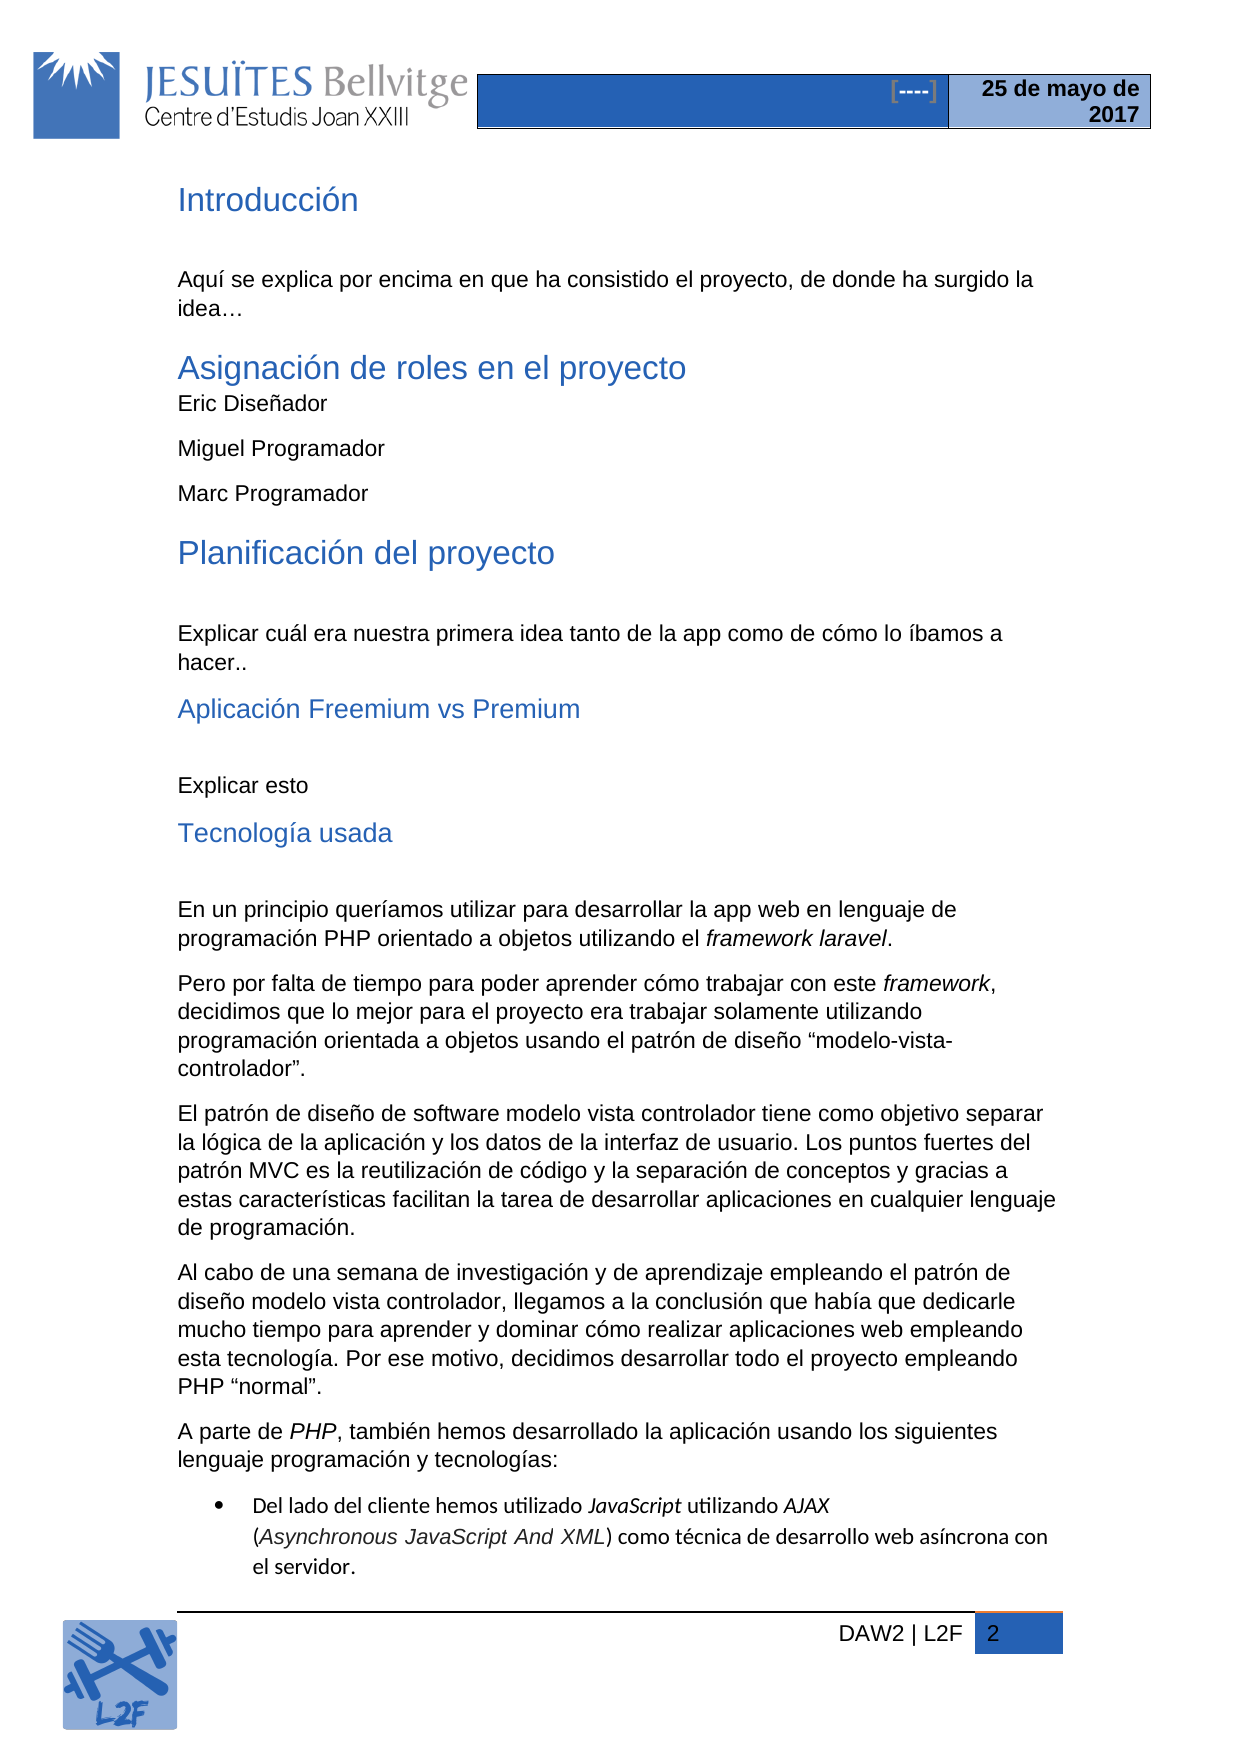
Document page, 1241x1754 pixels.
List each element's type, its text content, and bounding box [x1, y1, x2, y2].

text A parte de PHP, también hemos desarrollado la aplicación usando los siguientes lenguaje programación y tecnologías: [177, 1418, 1063, 1473]
subtitle Aplicación Freemium vs Premium [177, 693, 1063, 725]
subtitle Tecnología usada [177, 817, 1063, 849]
text En un principio queríamos utilizar para desarrollar la app web en lenguaje de programación PHP orientado a objetos utilizando el framework laravel. [177, 896, 1063, 951]
text Al cabo de una semana de investigación y de aprendizaje empleando el patrón de diseño modelo vista controlador, llegamos a la conclusión que había que dedicarle mucho tiempo para aprender y dominar cómo realizar aplicaciones web empleando esta tecnología. Por ese motivo, decidimos desarrollar todo el proyecto empleando PHP “normal”. [177, 1259, 1063, 1399]
picture [33, 52, 488, 139]
text Aquí se explica por encima en que ha consistido el proyecto, de donde ha surgido la idea… [177, 266, 1063, 321]
text Marc Programador [177, 480, 1063, 506]
subtitle Asignación de roles en el proyecto [177, 348, 1063, 387]
subtitle Planificación del proyecto [177, 533, 1063, 572]
list Del lado del cliente hemos utilizado JavaScript utilizando AJAX (Asynchronous JavaScript And XML) como técnica de desarrollo web asíncrona con el servidor. [215, 1492, 1063, 1580]
text Explicar esto [177, 772, 1063, 799]
picture [62, 1620, 178, 1731]
text Pero por falta de tiempo para poder aprender cómo trabajar con este framework, decidimos que lo mejor para el proyecto era trabajar solamente utilizando programación orientada a objetos usando el patrón de diseño “modelo-vista-controlador”. [177, 970, 1063, 1082]
text Explicar cuál era nuestra primera idea tanto de la app como de cómo lo íbamos a hacer.. [177, 620, 1063, 675]
text Miguel Programador [177, 435, 1063, 461]
text Eric Diseñador [177, 390, 1063, 416]
subtitle Introducción [177, 180, 1063, 218]
text El patrón de diseño de software modelo vista controlador tiene como objetivo separar la lógica de la aplicación y los datos de la interfaz de usuario. Los puntos fuertes del patrón MVC es la reutilización de código y la separación de conceptos y gracias a estas características facilitan la tarea de desarrollar aplicaciones en cualquier lenguaje de programación. [177, 1100, 1063, 1240]
